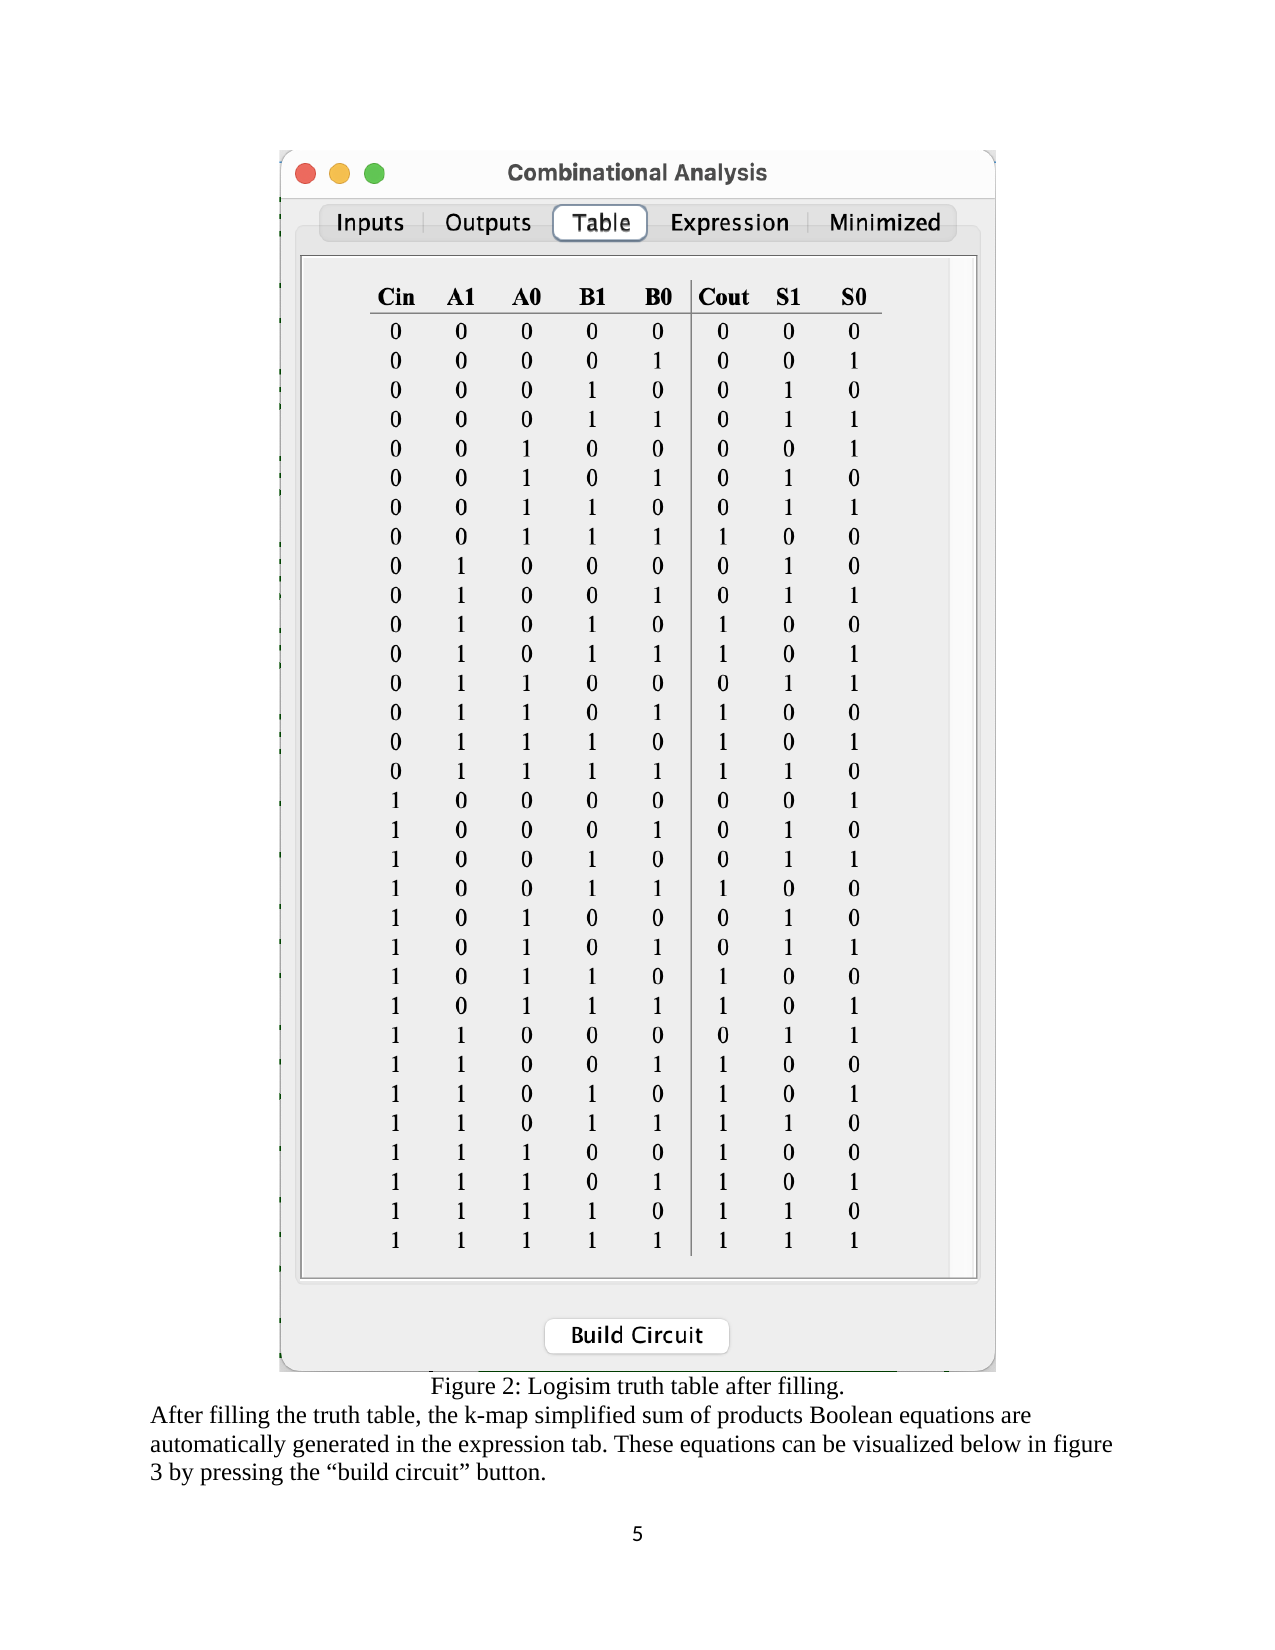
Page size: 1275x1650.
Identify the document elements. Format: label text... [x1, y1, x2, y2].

text Figure 2: Logisim truth table after filling. [150, 1371, 1125, 1400]
text After filling the truth table, the k-map simplified sum of products Boolean equations are automatically generated in the expression tab. These equations can be visualized below in figure 3 by pressing the “build circuit” button. [150, 1400, 1125, 1486]
picture [279, 150, 996, 1372]
